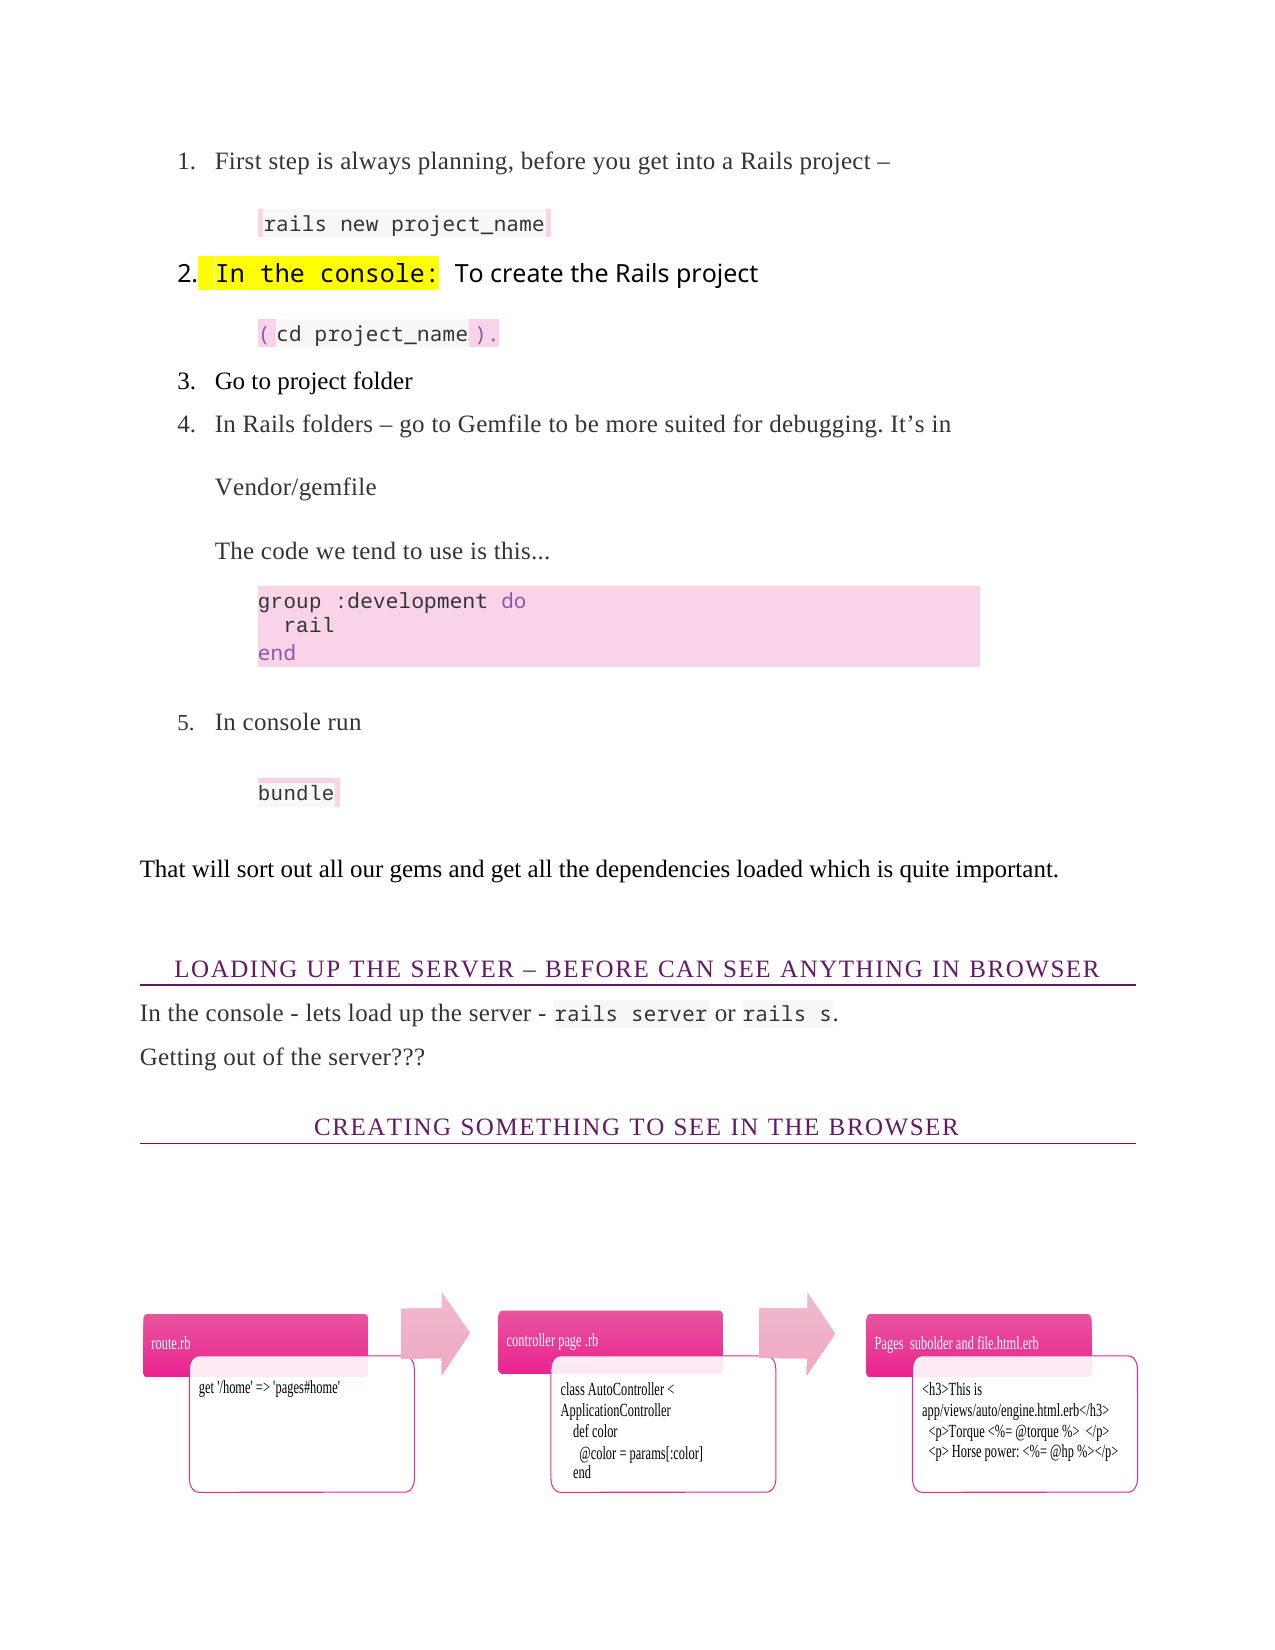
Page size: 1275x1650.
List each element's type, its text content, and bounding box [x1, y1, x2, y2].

subtitle Loading up the server – before can see anything in browser [139, 954, 1136, 986]
text That will sort out all our gems and get all the dependencies loaded which is quite important. [139, 854, 1136, 883]
text group :development do [258, 586, 980, 615]
text Vendor/gemfile [214, 459, 1136, 501]
subtitle Creating Something to see in the browser [139, 1112, 1136, 1144]
text In the console - lets load up the server - rails server or rails s. [139, 986, 1136, 1028]
list In Rails folders – go to Gemfile to be more suited for debugging. It’s in [177, 395, 1136, 437]
list First step is always planning, before you get into a Rails project – [177, 132, 1136, 174]
text bundle [258, 778, 340, 807]
list In the console: To create the Rails project [177, 174, 1136, 290]
text end [258, 638, 980, 667]
text The code we tend to use is this... [214, 522, 1136, 565]
text Getting out of the server??? [139, 1028, 1136, 1071]
list In console run [177, 586, 1136, 736]
text rail [258, 615, 980, 638]
list Go to project folder [177, 290, 1136, 395]
